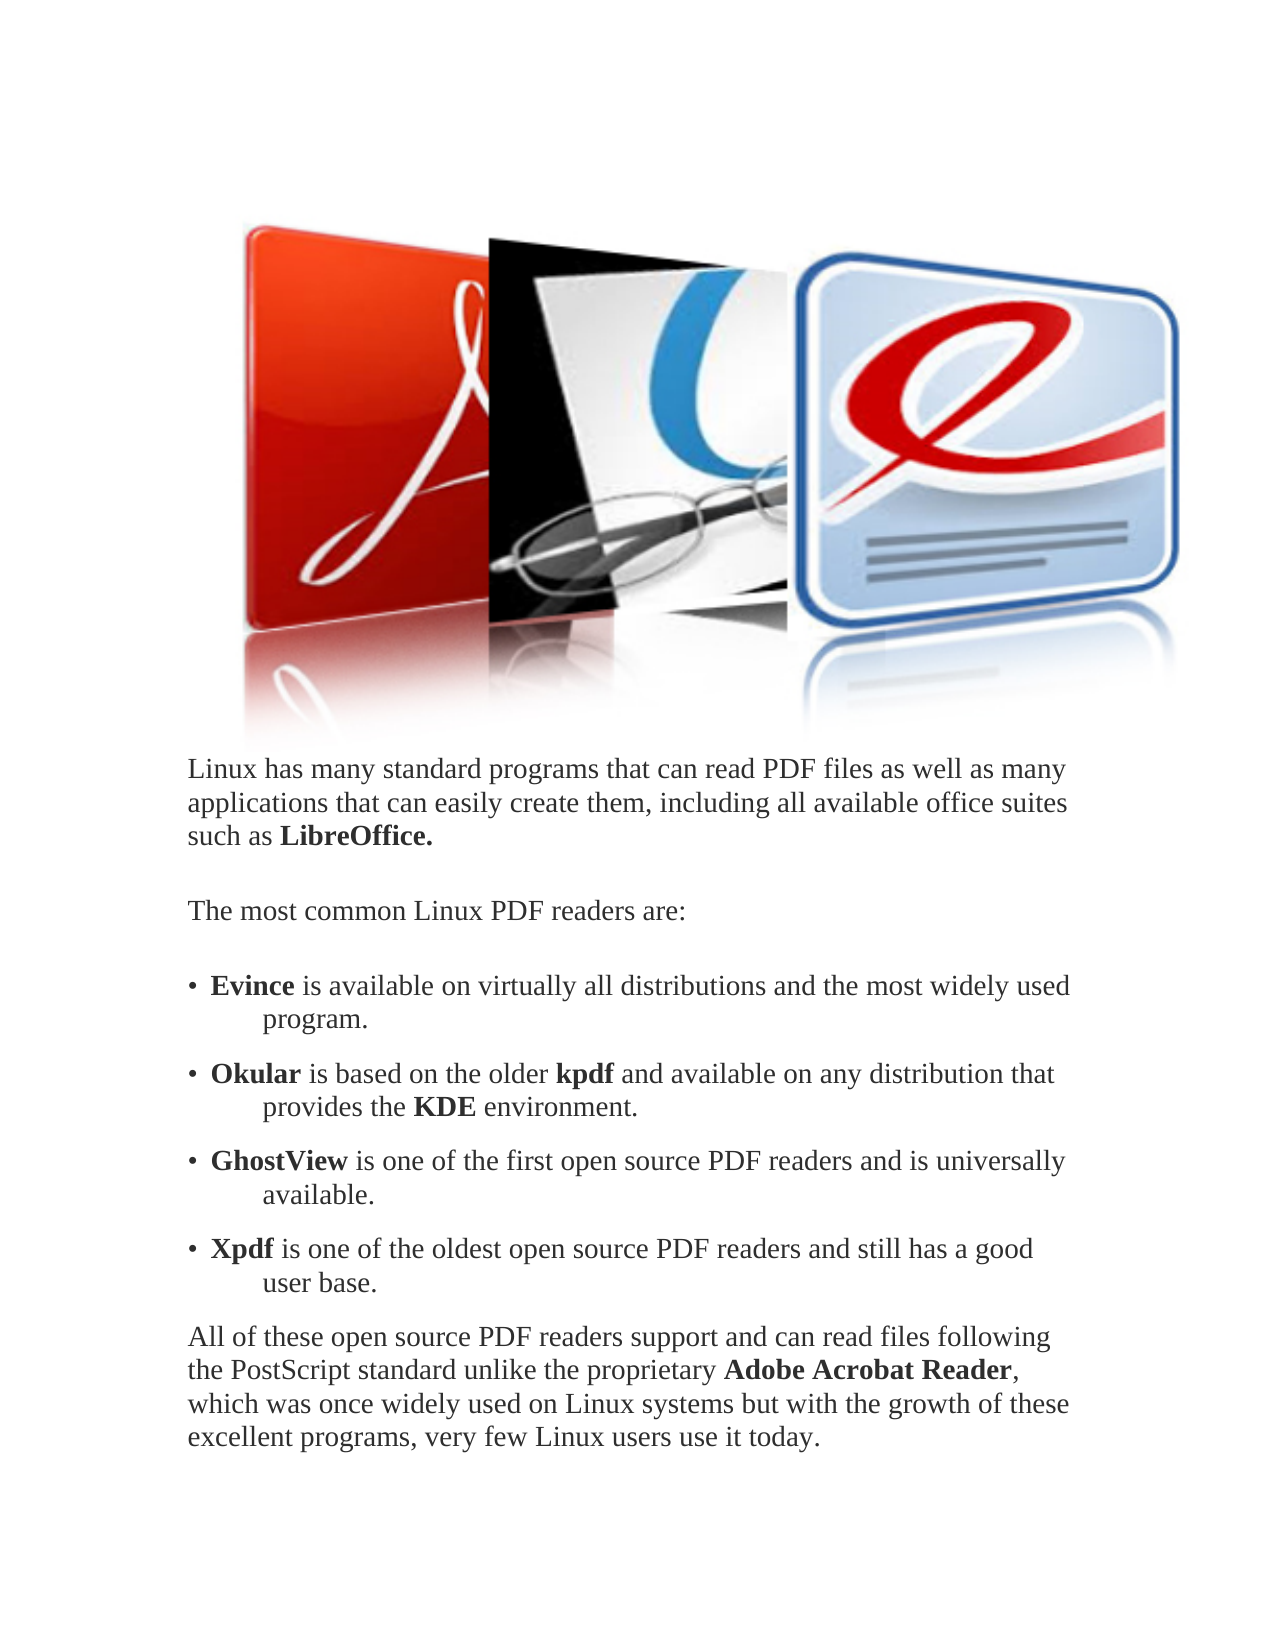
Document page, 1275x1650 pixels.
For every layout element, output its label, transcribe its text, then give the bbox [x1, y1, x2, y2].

text The most common Linux PDF readers are: [187, 893, 1087, 927]
picture [187, 150, 1229, 752]
text Linux has many standard programs that can read PDF files as well as many applications that can easily create them, including all available office suites such as LibreOffice. [187, 752, 1087, 852]
list Evince is available on virtually all distributions and the most widely used program. [187, 968, 1087, 1035]
list Okular is based on the older kpdf and available on any distribution that provides the KDE environment. [187, 1056, 1087, 1123]
list GhostView is one of the first open source PDF readers and is universally available. [187, 1143, 1087, 1211]
list Xpdf is one of the oldest open source PDF readers and still has a good user base. [187, 1231, 1087, 1298]
text All of these open source PDF readers support and can read files following the PostScript standard unlike the proprietary Adobe Acrobat Reader, which was once widely used on Linux systems but with the growth of these excellent programs, very few Linux users use it today. [187, 1319, 1087, 1453]
